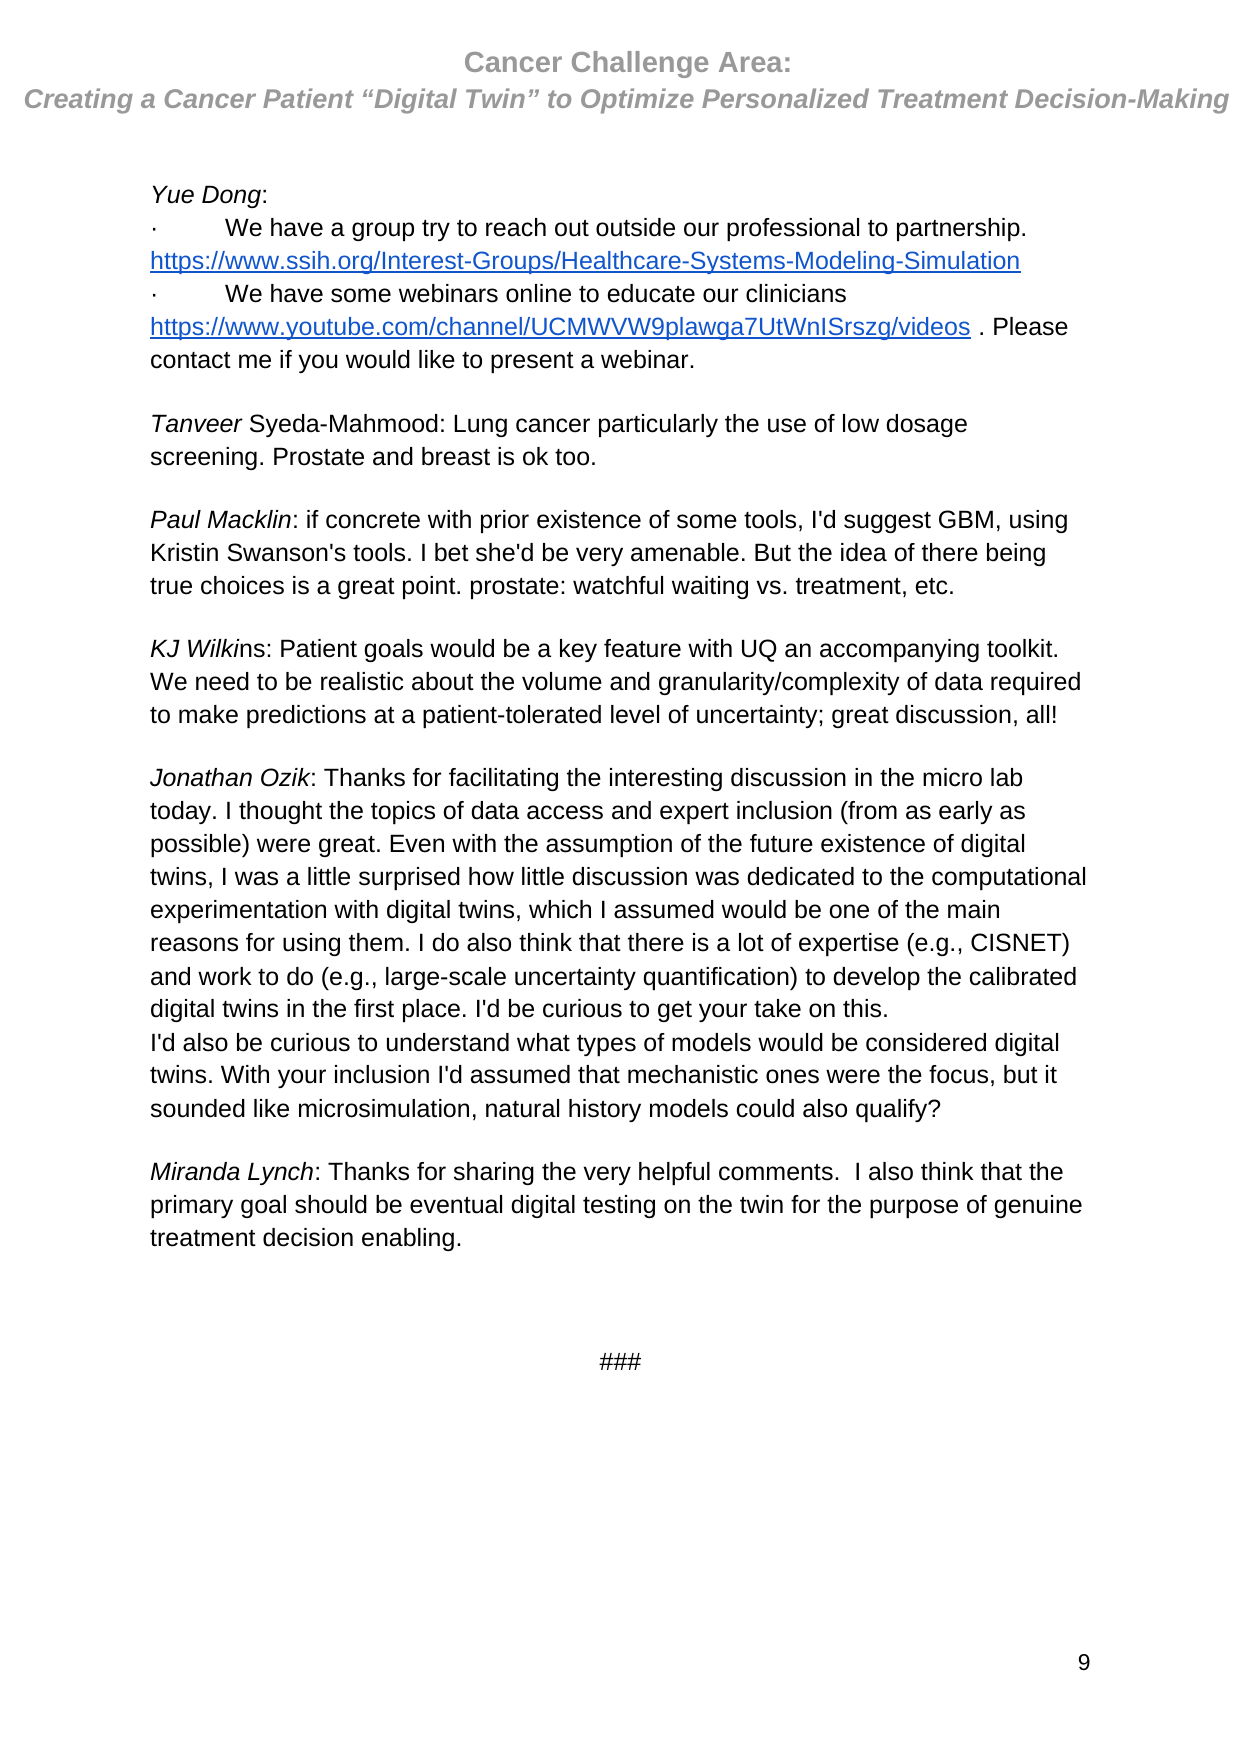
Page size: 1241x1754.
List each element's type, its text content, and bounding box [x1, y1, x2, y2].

text Paul Macklin: if concrete with prior existence of some tools, I'd suggest GBM, using Kristin Swanson's tools. I bet she'd be very amenable. But the idea of there being true choices is a great point. prostate: watchful waiting vs. treatment, etc. [150, 505, 1090, 599]
text Jonathan Ozik: Thanks for facilitating the interesting discussion in the micro lab today. I thought the topics of data access and expert inclusion (from as early as possible) were great. Even with the assumption of the future existence of digital twins, I was a little surprised how little discussion was dedicated to the computational experimentation with digital twins, which I assumed would be one of the main reasons for using them. I do also think that there is a lot of expertise (e.g., CISNET) and work to do (e.g., large-scale uncertainty quantification) to develop the calibrated digital twins in the first place. I'd be curious to get your take on this. [150, 763, 1090, 1023]
text Yue Dong: [150, 180, 1090, 209]
text ### [150, 1346, 1090, 1375]
text Miranda Lynch: Thanks for sharing the very helpful comments. I also think that the primary goal should be eventual digital testing on the twin for the purpose of genuine treatment decision enabling. [150, 1157, 1090, 1252]
text · We have some webinars online to educate our clinicians https://www.youtube.com/channel/UCMWVW9plawga7UtWnISrszg/videos . Please contact me if you would like to present a webinar. [150, 279, 1090, 374]
text I'd also be curious to understand what types of models would be considered digital twins. With your inclusion I'd assumed that mechanistic ones were the focus, but it sounded like microsimulation, natural history models could also qualify? [150, 1027, 1090, 1122]
text KJ Wilkins: Patient goals would be a key feature with UQ an accompanying toolkit. We need to be realistic about the volume and granularity/complexity of data required to make predictions at a patient-tolerated level of uncertainty; great discussion, all! [150, 634, 1090, 729]
text · We have a group try to reach out outside our professional to partnership. https://www.ssih.org/Interest-Groups/Healthcare-Systems-Modeling-Simulation [150, 213, 1090, 275]
text Tanveer Syeda-Mahmood: Lung cancer particularly the use of low dosage screening. Prostate and breast is ok too. [150, 408, 1090, 470]
